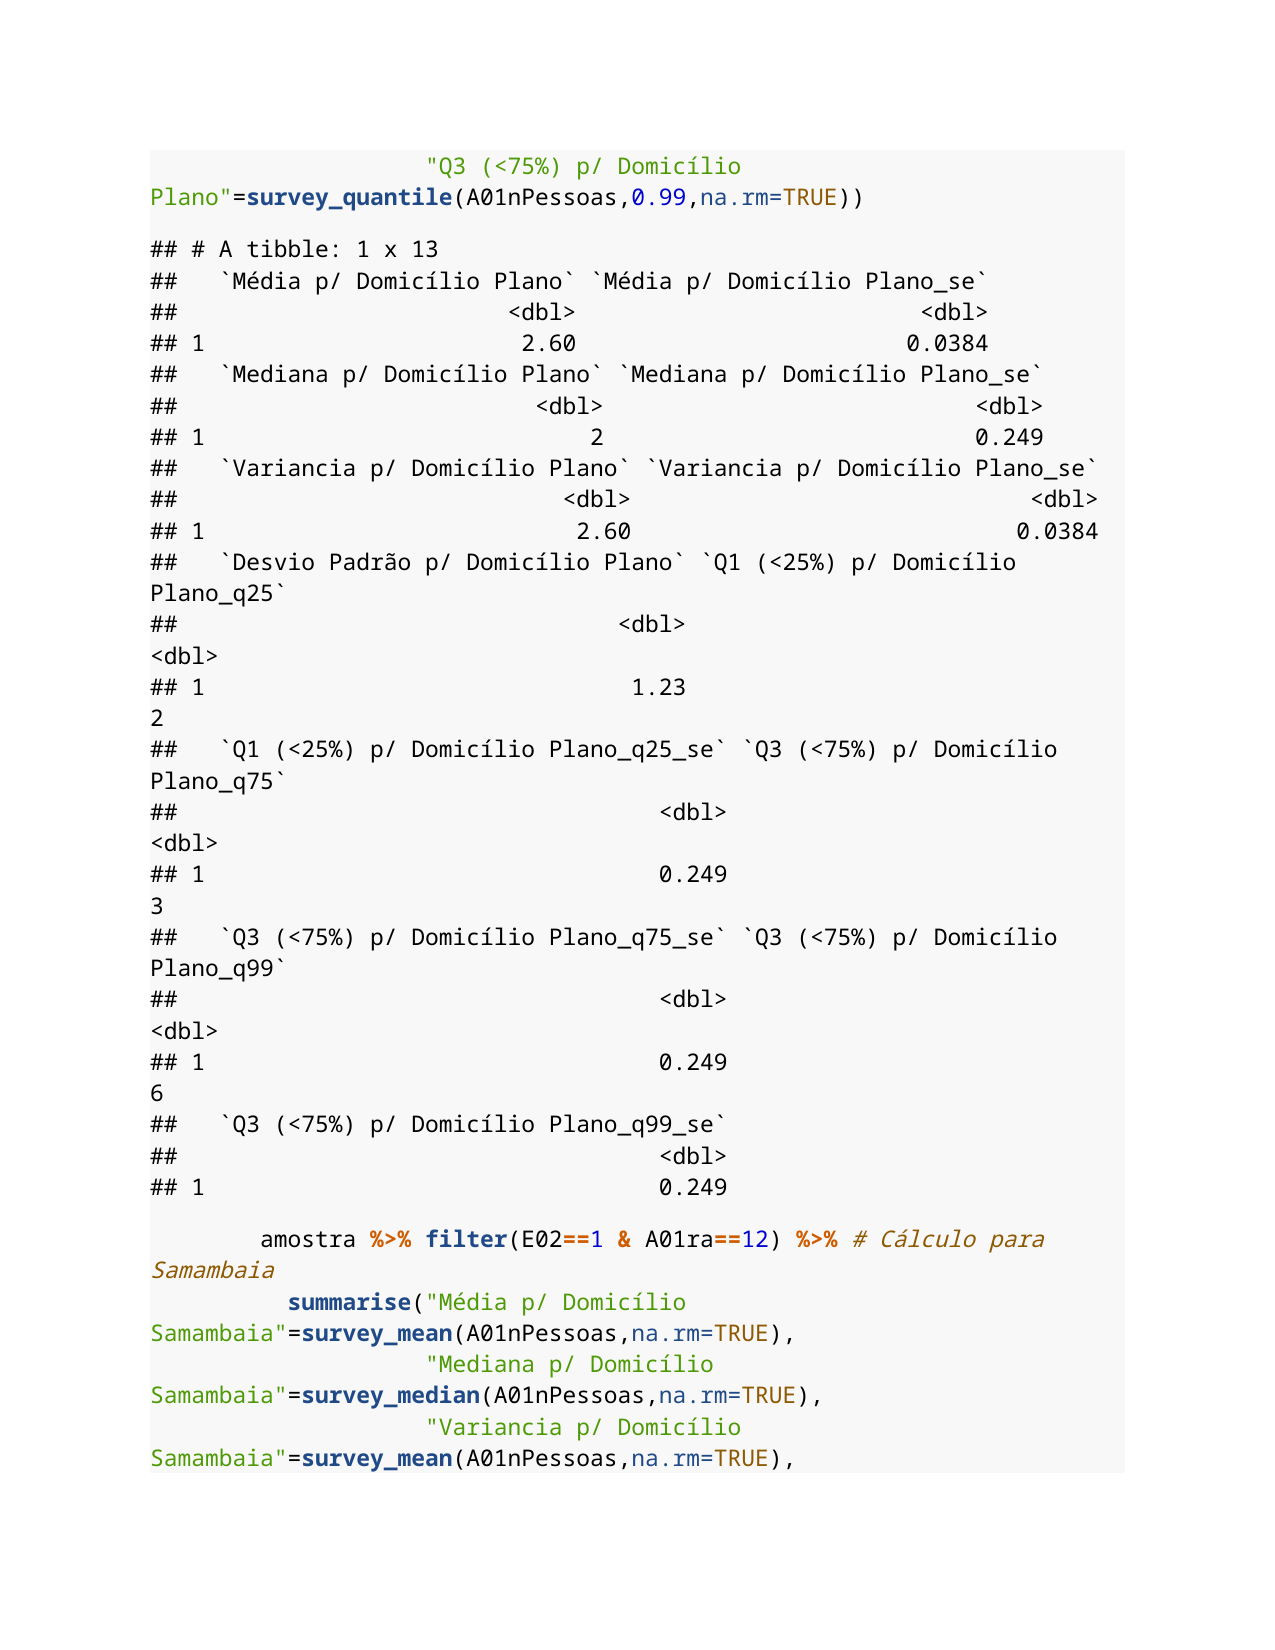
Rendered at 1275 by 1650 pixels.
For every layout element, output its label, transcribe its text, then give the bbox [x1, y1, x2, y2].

text ## # A tibble: 1 x 13 ## `Média p/ Domicílio Plano` `Média p/ Domicílio Plano_se` ## <dbl> <dbl> ## 1 2.60 0.0384 ## `Mediana p/ Domicílio Plano` `Mediana p/ Domicílio Plano_se` ## <dbl> <dbl> ## 1 2 0.249 ## `Variancia p/ Domicílio Plano` `Variancia p/ Domicílio Plano_se` ## <dbl> <dbl> ## 1 2.60 0.0384 ## `Desvio Padrão p/ Domicílio Plano` `Q1 (<25%) p/ Domicílio Plano_q25` ## <dbl> <dbl> ## 1 1.23 2 ## `Q1 (<25%) p/ Domicílio Plano_q25_se` `Q3 (<75%) p/ Domicílio Plano_q75` ## <dbl> <dbl> ## 1 0.249 3 ## `Q3 (<75%) p/ Domicílio Plano_q75_se` `Q3 (<75%) p/ Domicílio Plano_q99` ## <dbl> <dbl> ## 1 0.249 6 ## `Q3 (<75%) p/ Domicílio Plano_q99_se` ## <dbl> ## 1 0.249 [150, 233, 1125, 1202]
